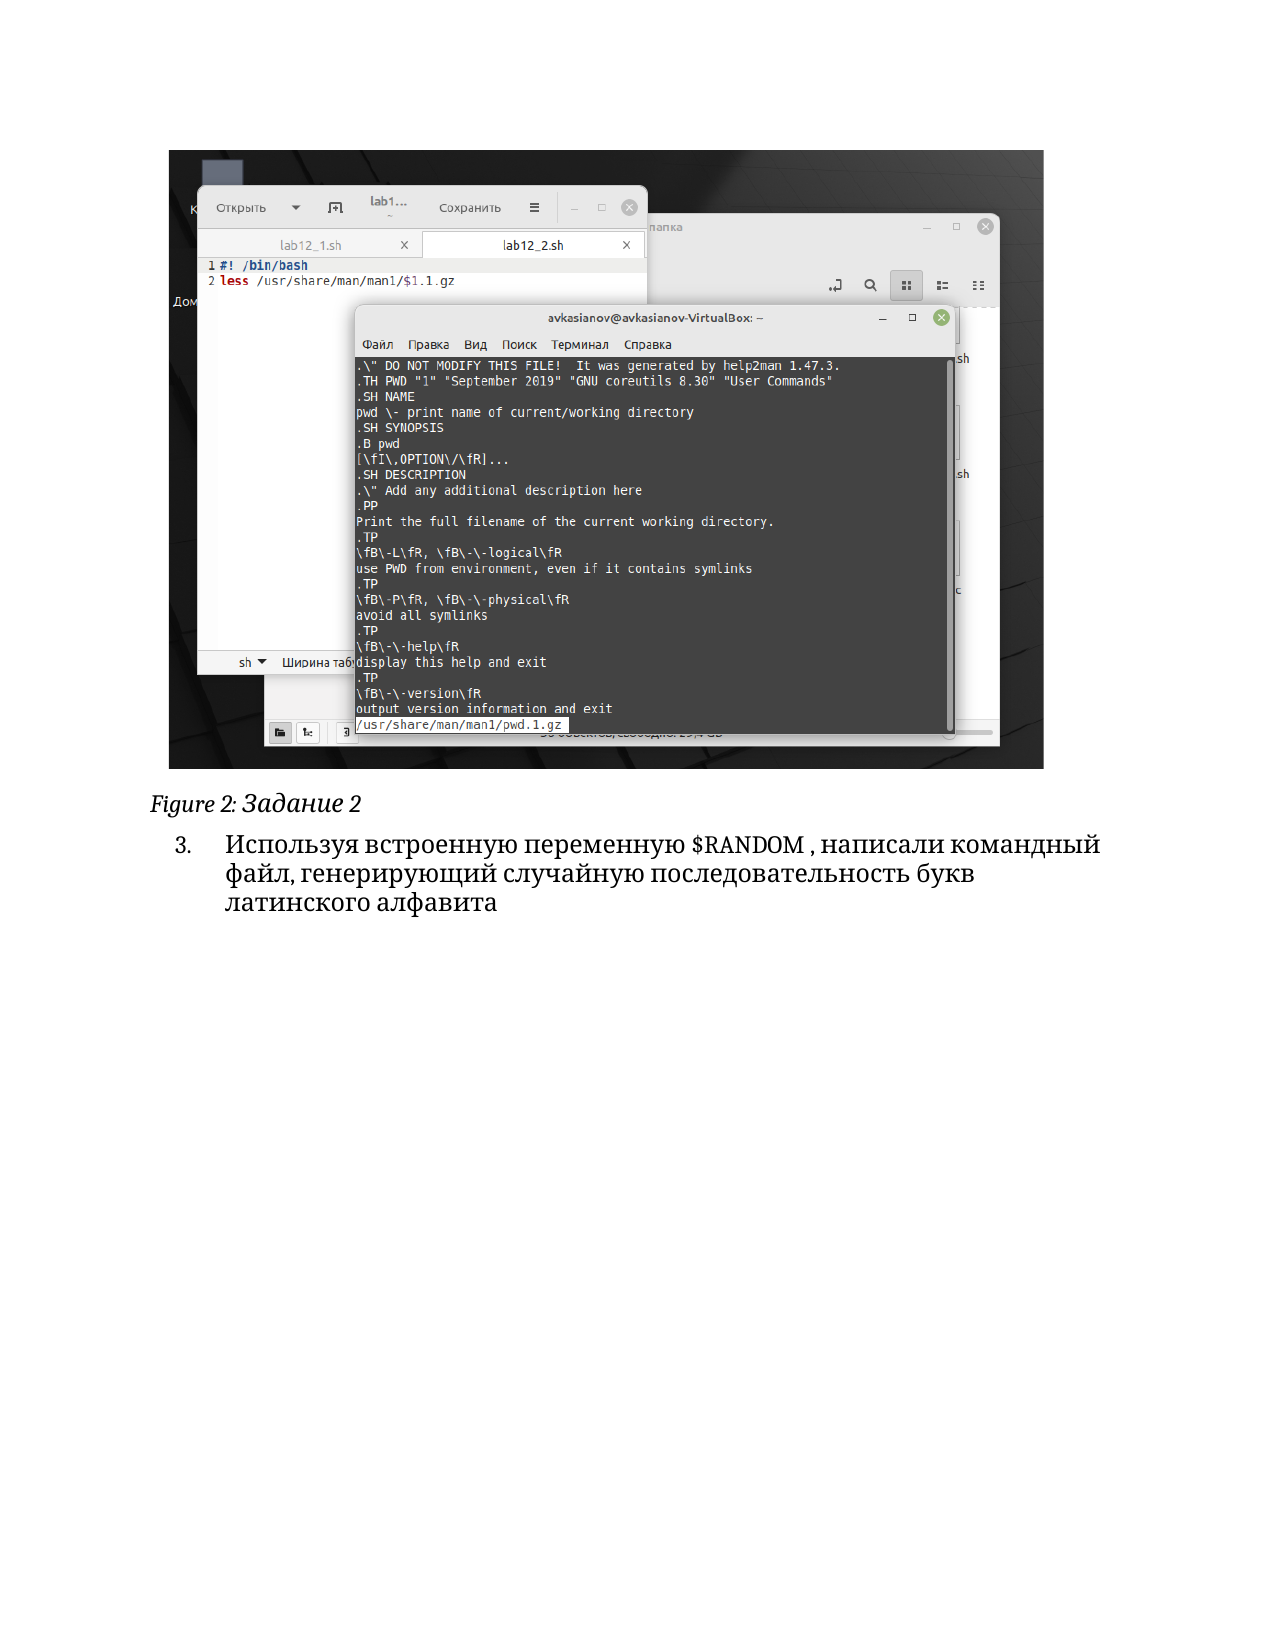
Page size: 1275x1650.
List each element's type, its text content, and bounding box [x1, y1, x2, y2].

picture [168, 150, 1044, 769]
list Используя встроенную переменную $RANDOM , написали командный файл, генерирующий случайную последовательность букв латинского алфавита [175, 831, 1125, 917]
text Figure 2: Задание 2 [150, 790, 1125, 819]
